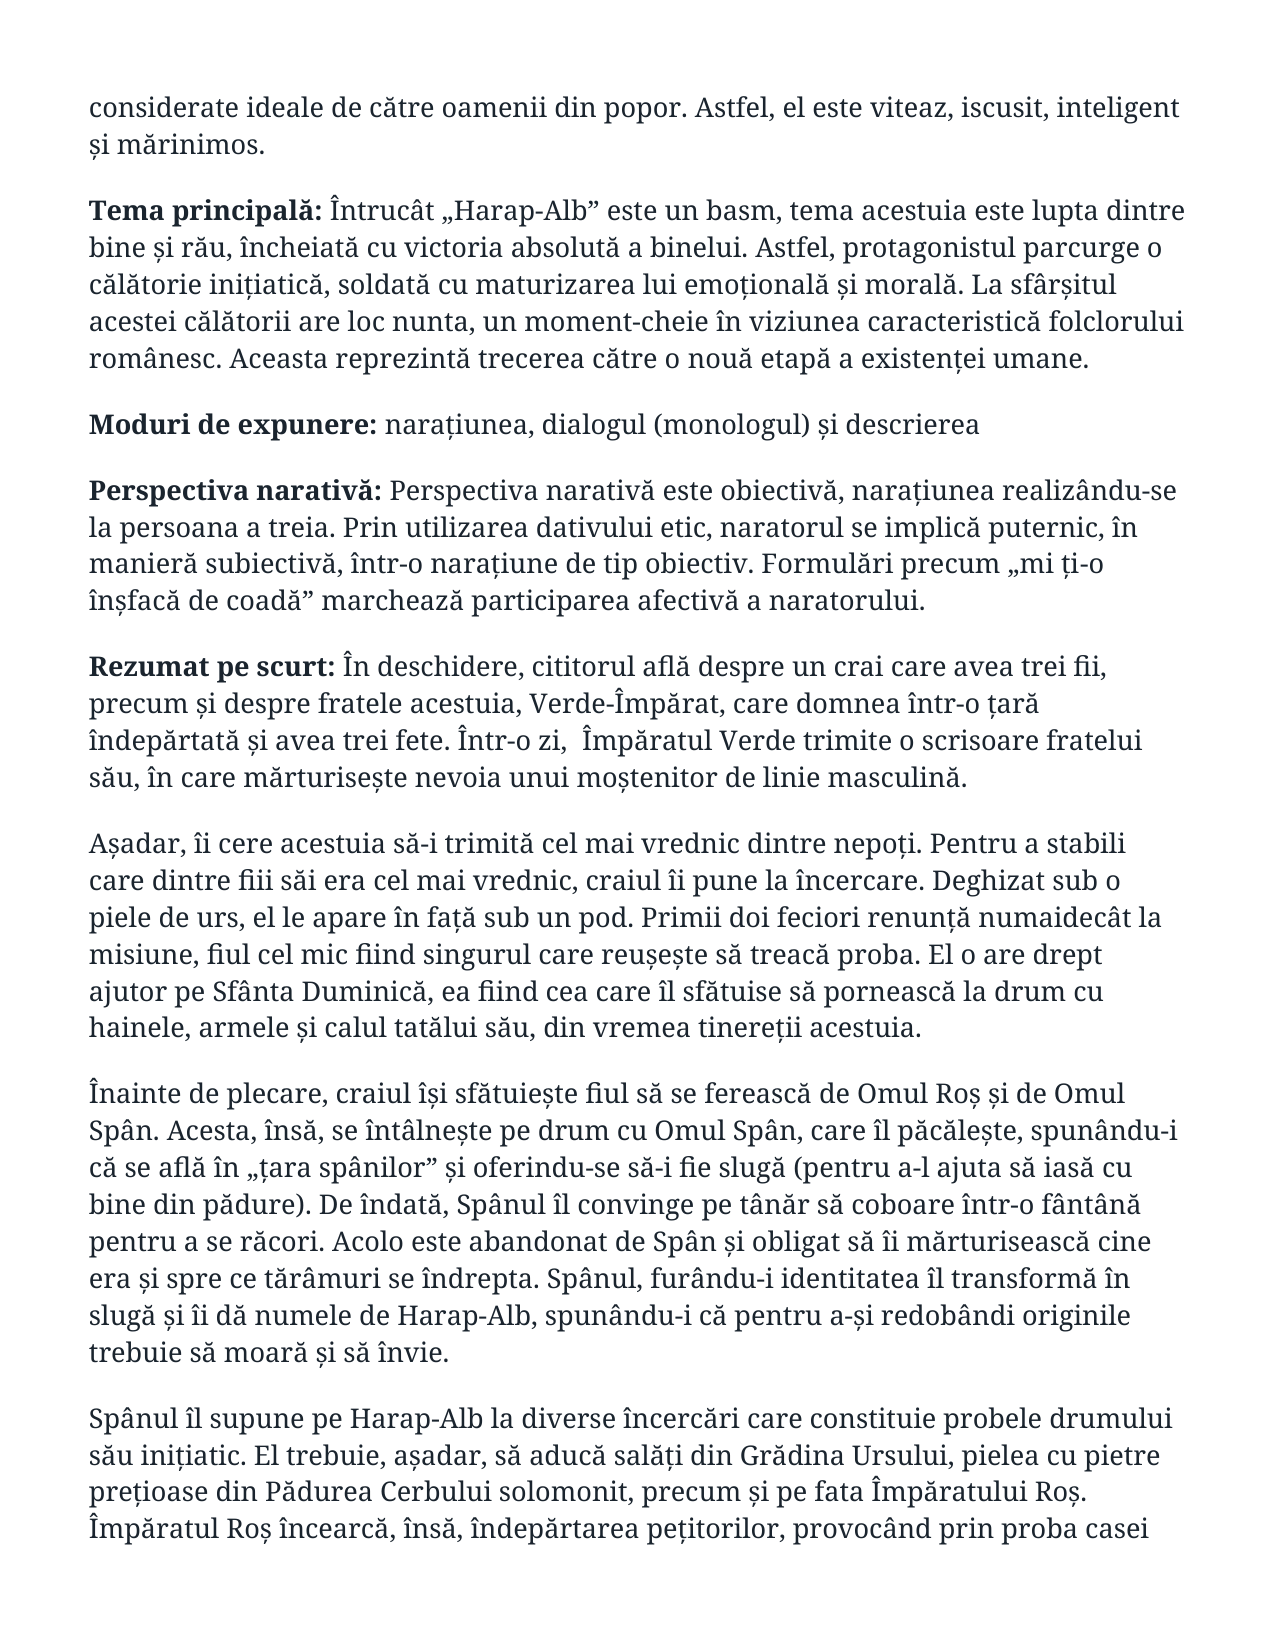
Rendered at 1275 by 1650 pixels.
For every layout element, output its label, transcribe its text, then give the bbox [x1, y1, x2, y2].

text Moduri de expunere: narațiunea, dialogul (monologul) și descrierea [89, 405, 1186, 442]
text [89, 1399, 1186, 1547]
text Tema principală: Întrucât „Harap-Alb” este un basm, tema acestuia este lupta dintre bine și rău, încheiată cu victoria absolută a binelui. Astfel, protagonistul parcurge o călătorie inițiatică, soldată cu maturizarea lui emoțională și morală. La sfârșitul acestei călătorii are loc nunta, un moment-cheie în viziunea caracteristică folclorului românesc. Aceasta reprezintă trecerea către o nouă etapă a existenței umane. [89, 192, 1186, 376]
text Așadar, îi cere acestuia să-i trimită cel mai vrednic dintre nepoți. Pentru a stabili care dintre fiii săi era cel mai vrednic, craiul îi pune la încercare. Deghizat sub o piele de urs, el le apare în față sub un pod. Primii doi feciori renunță numaidecât la misiune, fiul cel mic fiind singurul care reușește să treacă proba. El o are drept ajutor pe Sfânta Duminică, ea fiind cea care îl sfătuise să pornească la drum cu hainele, armele și calul tatălui său, din vremea tinereții acestuia. [89, 824, 1186, 1046]
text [89, 89, 1186, 162]
text Perspectiva narativă: Perspectiva narativă este obiectivă, narațiunea realizându-se la persoana a treia. Prin utilizarea dativului etic, naratorul se implică puternic, în manieră subiectivă, într-o narațiune de tip obiectiv. Formulări precum „mi ți-o înșfacă de coadă” marchează participarea afectivă a naratorului. [89, 471, 1186, 619]
text Rezumat pe scurt: În deschidere, cititorul află despre un crai care avea trei fii, precum și despre fratele acestuia, Verde-Împărat, care domnea într-o țară îndepărtată și avea trei fete. Într-o zi, Împăratul Verde trimite o scrisoare fratelui său, în care mărturisește nevoia unui moștenitor de linie masculină. [89, 648, 1186, 795]
text Înainte de plecare, craiul își sfătuiește fiul să se ferească de Omul Roș și de Omul Spân. Acesta, însă, se întâlnește pe drum cu Omul Spân, care îl păcălește, spunându-i că se află în „țara spânilor” și oferindu-se să-i fie slugă (pentru a-l ajuta să iasă cu bine din pădure). De îndată, Spânul îl convinge pe tânăr să coboare într-o fântână pentru a se răcori. Acolo este abandonat de Spân și obligat să îi mărturisească cine era și spre ce tărâmuri se îndrepta. Spânul, furându-i identitatea îl transformă în slugă și îi dă numele de Harap-Alb, spunându-i că pentru a-și redobândi originile trebuie să moară și să învie. [89, 1075, 1186, 1370]
